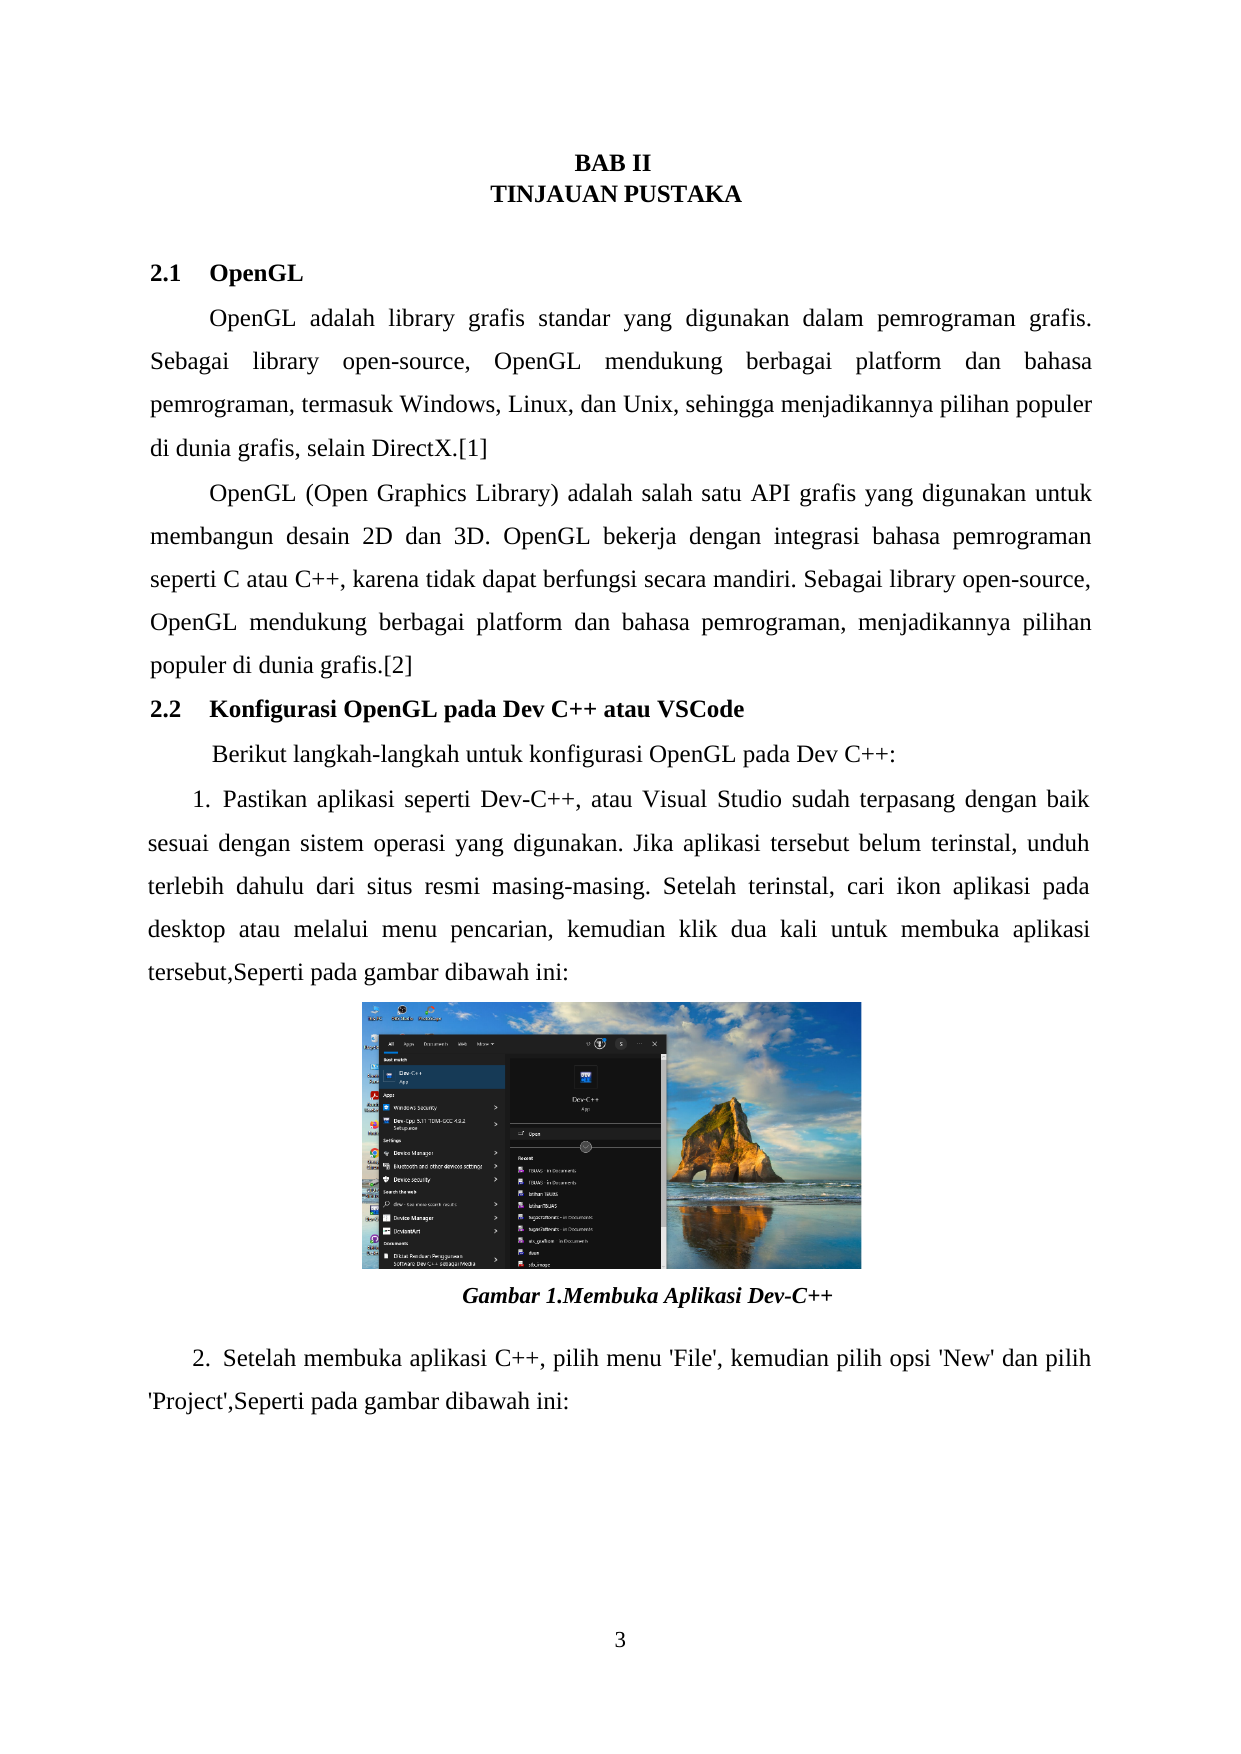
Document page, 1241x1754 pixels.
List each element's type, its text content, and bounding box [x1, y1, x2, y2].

text OpenGL (Open Graphics Library) adalah salah satu API grafis yang digunakan untuk membangun desain 2D dan 3D. OpenGL bekerja dengan integrasi bahasa pemrograman seperti C atau C++, karena tidak dapat berfungsi secara mandiri. Sebagai library open-source, OpenGL mendukung berbagai platform dan bahasa pemrograman, menjadikannya pilihan populer di dunia grafis.[2] [150, 478, 1093, 679]
text Berikut langkah-langkah untuk konfigurasi OpenGL pada Dev C++: [209, 739, 1091, 768]
list Setelah membuka aplikasi C++, pilih menu 'File', kemudian pilih opsi 'New' dan pilih 'Project',Seperti pada gambar dibawah ini: [148, 1343, 1093, 1415]
subtitle OpenGL [150, 258, 1093, 287]
subtitle Konfigurasi OpenGL pada Dev C++ atau VSCode [150, 694, 1093, 722]
picture [362, 1002, 862, 1269]
text OpenGL adalah library grafis standar yang digunakan dalam pemrograman grafis. Sebagai library open-source, OpenGL mendukung berbagai platform dan bahasa pemrograman, termasuk Windows, Linux, dan Unix, sehingga menjadikannya pilihan populer di dunia grafis, selain DirectX.[1] [150, 303, 1093, 461]
subtitle BAB II TINJAUAN PUSTAKA [335, 148, 897, 208]
text Gambar 1.Membuka Aplikasi Dev-C++ [148, 1283, 1093, 1309]
list Pastikan aplikasi seperti Dev-C++, atau Visual Studio sudah terpasang dengan baik sesuai dengan sistem operasi yang digunakan. Jika aplikasi tersebut belum terinstal, unduh terlebih dahulu dari situs resmi masing-masing. Setelah terinstal, cari ikon aplikasi pada desktop atau melalui menu pencarian, kemudian klik dua kali untuk membuka aplikasi tersebut,Seperti pada gambar dibawah ini: [148, 784, 1091, 986]
